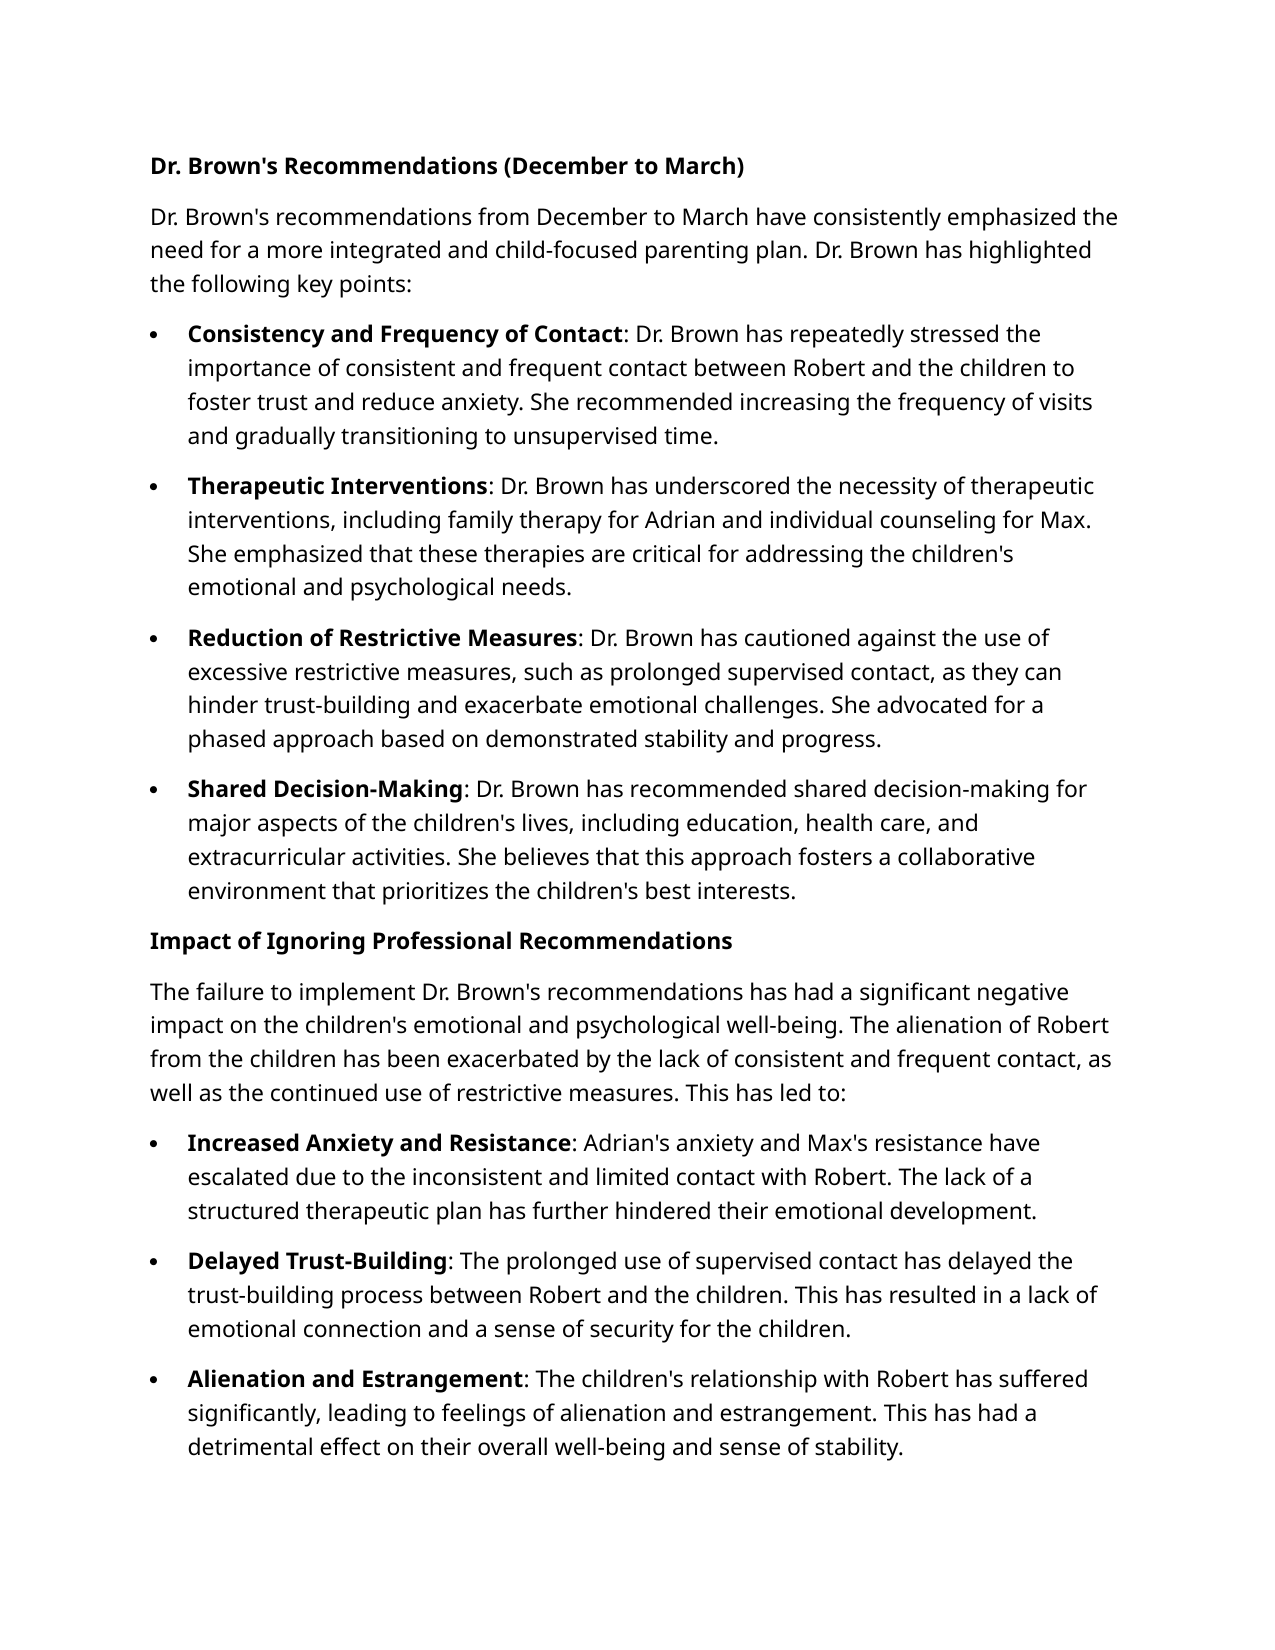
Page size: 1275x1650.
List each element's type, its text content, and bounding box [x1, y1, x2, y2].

list Therapeutic Interventions: Dr. Brown has underscored the necessity of therapeutic interventions, including family therapy for Adrian and individual counseling for Max. She emphasized that these therapies are critical for addressing the children's emotional and psychological needs. [150, 470, 1125, 602]
list Increased Anxiety and Resistance: Adrian's anxiety and Max's resistance have escalated due to the inconsistent and limited contact with Robert. The lack of a structured therapeutic plan has further hindered their emotional development. [150, 1127, 1125, 1226]
list Delayed Trust-Building: The prolonged use of supervised contact has delayed the trust-building process between Robert and the children. This has resulted in a lack of emotional connection and a sense of security for the children. [150, 1245, 1125, 1344]
text Dr. Brown's Recommendations (December to March) [150, 150, 1125, 181]
list Reduction of Restrictive Measures: Dr. Brown has cautioned against the use of excessive restrictive measures, such as prolonged supervised contact, as they can hinder trust-building and exacerbate emotional challenges. She advocated for a phased approach based on demonstrated stability and progress. [150, 622, 1125, 754]
text The failure to implement Dr. Brown's recommendations has had a significant negative impact on the children's emotional and psychological well-being. The alienation of Robert from the children has been exacerbated by the lack of consistent and frequent contact, as well as the continued use of restrictive measures. This has led to: [150, 975, 1125, 1108]
list Alienation and Estrangement: The children's relationship with Robert has suffered significantly, leading to feelings of alienation and estrangement. This has had a detrimental effect on their overall well-being and sense of stability. [150, 1363, 1125, 1462]
text Impact of Ignoring Professional Recommendations [150, 925, 1125, 956]
list Shared Decision-Making: Dr. Brown has recommended shared decision-making for major aspects of the children's lives, including education, health care, and extracurricular activities. She believes that this approach fosters a collaborative environment that prioritizes the children's best interests. [150, 773, 1125, 906]
text Dr. Brown's recommendations from December to March have consistently emphasized the need for a more integrated and child-focused parenting plan. Dr. Brown has highlighted the following key points: [150, 200, 1125, 299]
list Consistency and Frequency of Contact: Dr. Brown has repeatedly stressed the importance of consistent and frequent contact between Robert and the children to foster trust and reduce anxiety. She recommended increasing the frequency of visits and gradually transitioning to unsupervised time. [150, 318, 1125, 451]
